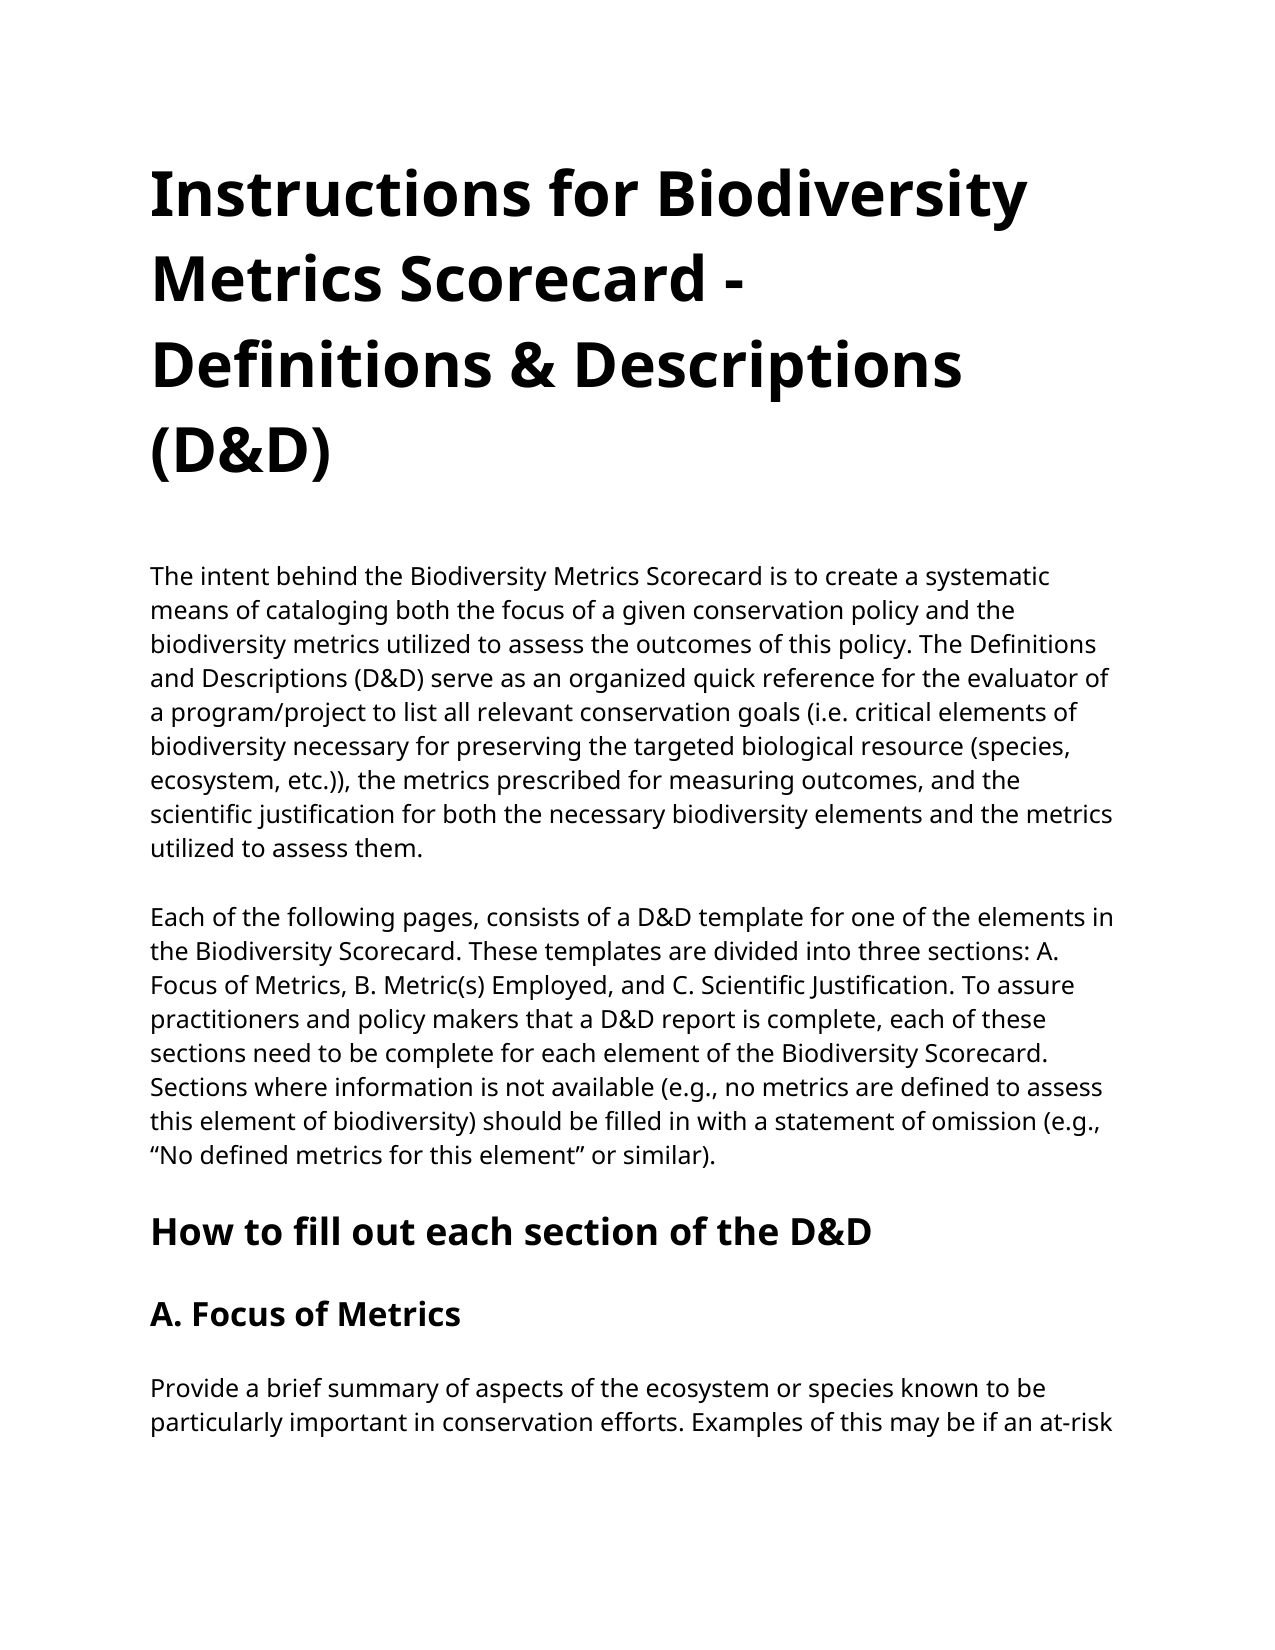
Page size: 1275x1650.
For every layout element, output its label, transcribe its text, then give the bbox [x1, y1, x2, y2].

subtitle How to fill out each section of the D&D [150, 1206, 1125, 1257]
title Instructions for Biodiversity Metrics Scorecard - [150, 150, 1125, 320]
title Definitions & Descriptions (D&D) [150, 320, 1125, 490]
subtitle A. Focus of Metrics [150, 1291, 1125, 1336]
text The intent behind the Biodiversity Metrics Scorecard is to create a systematic means of cataloging both the focus of a given conservation policy and the biodiversity metrics utilized to assess the outcomes of this policy. The Definitions and Descriptions (D&D) serve as an organized quick reference for the evaluator of a program/project to list all relevant conservation goals (i.e. critical elements of biodiversity necessary for preserving the targeted biological resource (species, ecosystem, etc.)), the metrics prescribed for measuring outcomes, and the scientific justification for both the necessary biodiversity elements and the metrics utilized to assess them. [150, 558, 1125, 865]
text Each of the following pages, consists of a D&D template for one of the elements in the Biodiversity Scorecard. These templates are divided into three sections: A. Focus of Metrics, B. Metric(s) Employed, and C. Scientific Justification. To assure practitioners and policy makers that a D&D report is complete, each of these sections need to be complete for each element of the Biodiversity Scorecard. Sections where information is not available (e.g., no metrics are defined to assess this element of biodiversity) should be filled in with a statement of omission (e.g., “No defined metrics for this element” or similar). [150, 899, 1125, 1172]
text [150, 1370, 1125, 1438]
